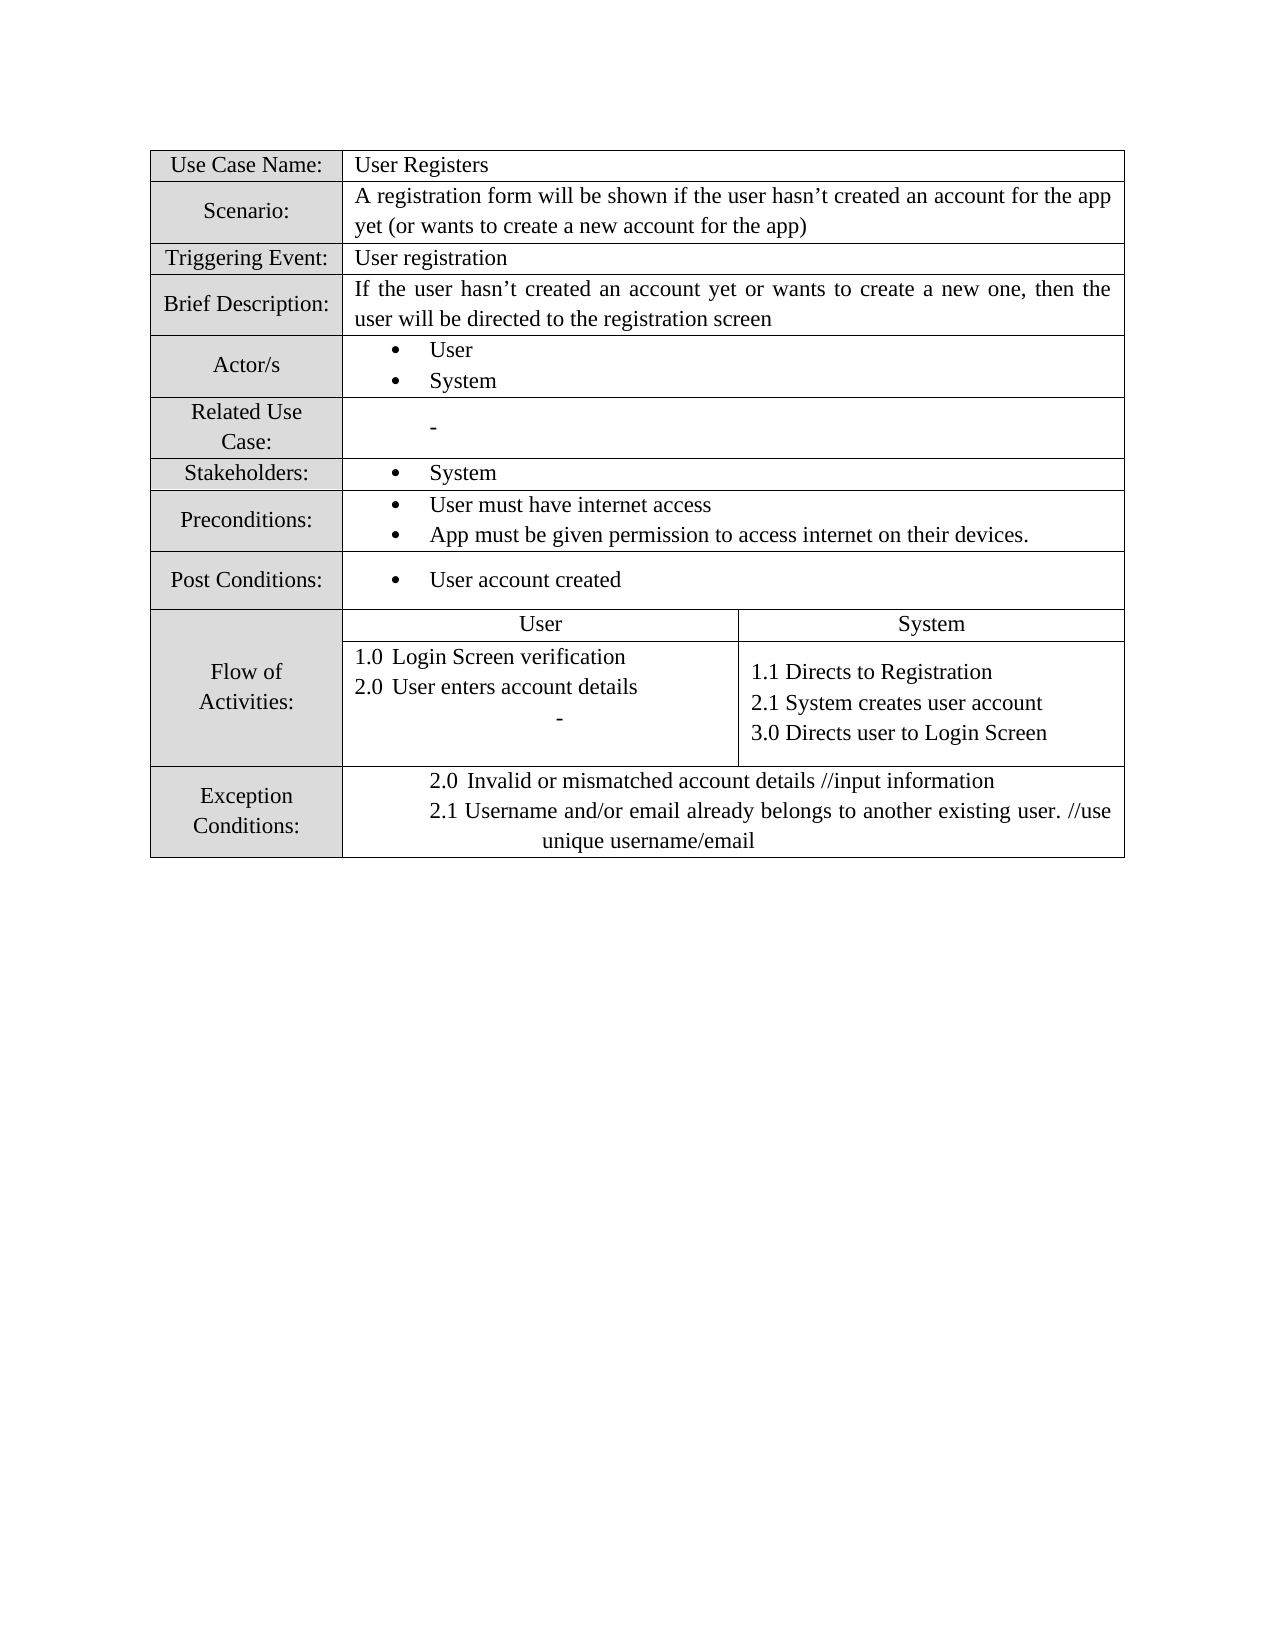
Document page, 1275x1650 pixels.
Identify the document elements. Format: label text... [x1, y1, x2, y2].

table_cell System [343, 459, 1124, 489]
table_cell Login Screen verification User enters account details - [343, 642, 738, 766]
table_cell Related Use Case: [151, 398, 342, 458]
table_cell User must have internet access App must be given permission to access internet on their devices. [343, 491, 1124, 551]
table_cell Stakeholders: [151, 459, 342, 489]
table_cell Preconditions: [151, 491, 342, 551]
table_cell Flow of Activities: [151, 610, 342, 766]
table_header Use Case Name: [151, 151, 342, 181]
table_cell Post Conditions: [151, 552, 342, 609]
table_cell Invalid or mismatched account details //input information 2.1 Username and/or email already belongs to another existing user. //use unique username/email [343, 767, 1124, 857]
table_cell System [739, 610, 1124, 641]
table_header User Registers [343, 151, 1124, 181]
table_cell Brief Description: [151, 275, 342, 335]
table_cell Triggering Event: [151, 244, 342, 274]
table_cell Scenario: [151, 182, 342, 243]
table_cell If the user hasn’t created an account yet or wants to create a new one, then the user will be directed to the registration screen [343, 275, 1124, 335]
table_cell A registration form will be shown if the user hasn’t created an account for the app yet (or wants to create a new account for the app) [343, 182, 1124, 243]
table_cell Exception Conditions: [151, 767, 342, 857]
table_cell User [343, 610, 738, 641]
table_cell Actor/s [151, 336, 342, 397]
table_cell 1.1 Directs to Registration 2.1 System creates user account 3.0 Directs user to Login Screen [739, 642, 1124, 766]
table_cell User registration [343, 244, 1124, 274]
table_cell User account created [343, 552, 1124, 609]
table_cell - [343, 398, 1124, 458]
table_cell User System [343, 336, 1124, 397]
